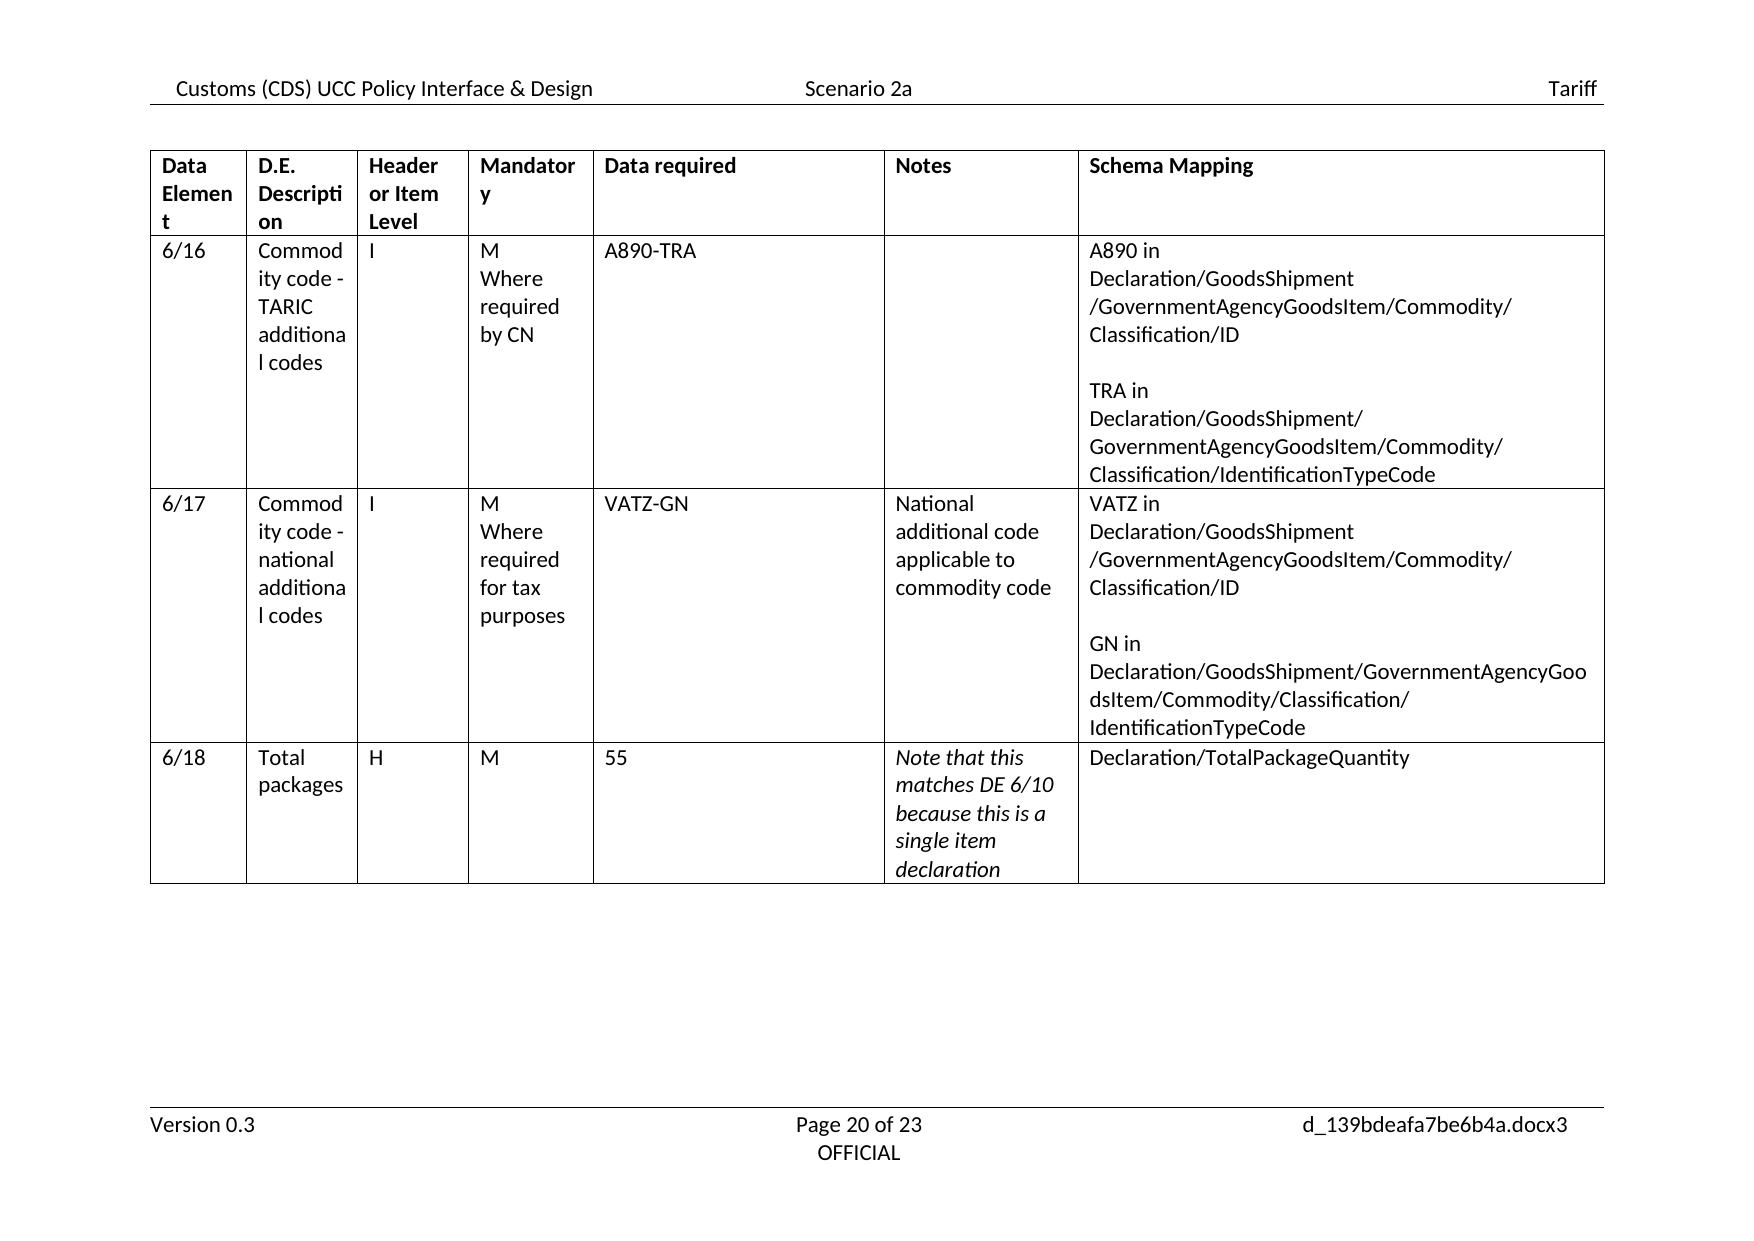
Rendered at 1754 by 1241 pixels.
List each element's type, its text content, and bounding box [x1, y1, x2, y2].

table_cell VATZ-GN [594, 489, 884, 742]
table_cell Declaration/TotalPackageQuantity [1079, 743, 1604, 883]
table_cell I [358, 489, 468, 742]
table_header Notes [885, 151, 1078, 235]
table_cell Note that this matches DE 6/10 because this is a single item declaration [885, 743, 1078, 883]
table_header Header or Item Level [358, 151, 468, 235]
table_cell Commodity code - national additional codes [247, 489, 357, 742]
table_cell Total packages [247, 743, 357, 883]
table_cell National additional code applicable to commodity code [885, 489, 1078, 742]
table_header D.E. Description [247, 151, 357, 235]
table_cell 6/16 [151, 236, 246, 488]
table_cell A890 in Declaration/GoodsShipment /GovernmentAgencyGoodsItem/Commodity/ Classification/ID TRA in Declaration/GoodsShipment/GovernmentAgencyGoodsItem/Commodity/Classification/IdentificationTypeCode [1079, 236, 1604, 488]
table_cell M Where required by CN [469, 236, 593, 488]
table_cell Commodity code - TARIC additional codes [247, 236, 357, 488]
table_cell I [358, 236, 468, 488]
table_header Data Element [151, 151, 246, 235]
table_cell M [469, 743, 593, 883]
table_cell H [358, 743, 468, 883]
table_cell A890-TRA [594, 236, 884, 488]
table_cell [885, 236, 1078, 488]
table_header Data required [594, 151, 884, 235]
table_cell M Where required for tax purposes [469, 489, 593, 742]
table_cell VATZ in Declaration/GoodsShipment /GovernmentAgencyGoodsItem/Commodity/ Classification/ID GN in Declaration/GoodsShipment/GovernmentAgencyGoodsItem/Commodity/Classification/IdentificationTypeCode [1079, 489, 1604, 742]
table_cell 6/18 [151, 743, 246, 883]
table_header Mandatory [469, 151, 593, 235]
table_header Schema Mapping [1079, 151, 1604, 235]
table_cell 6/17 [151, 489, 246, 742]
table_cell 55 [594, 743, 884, 883]
